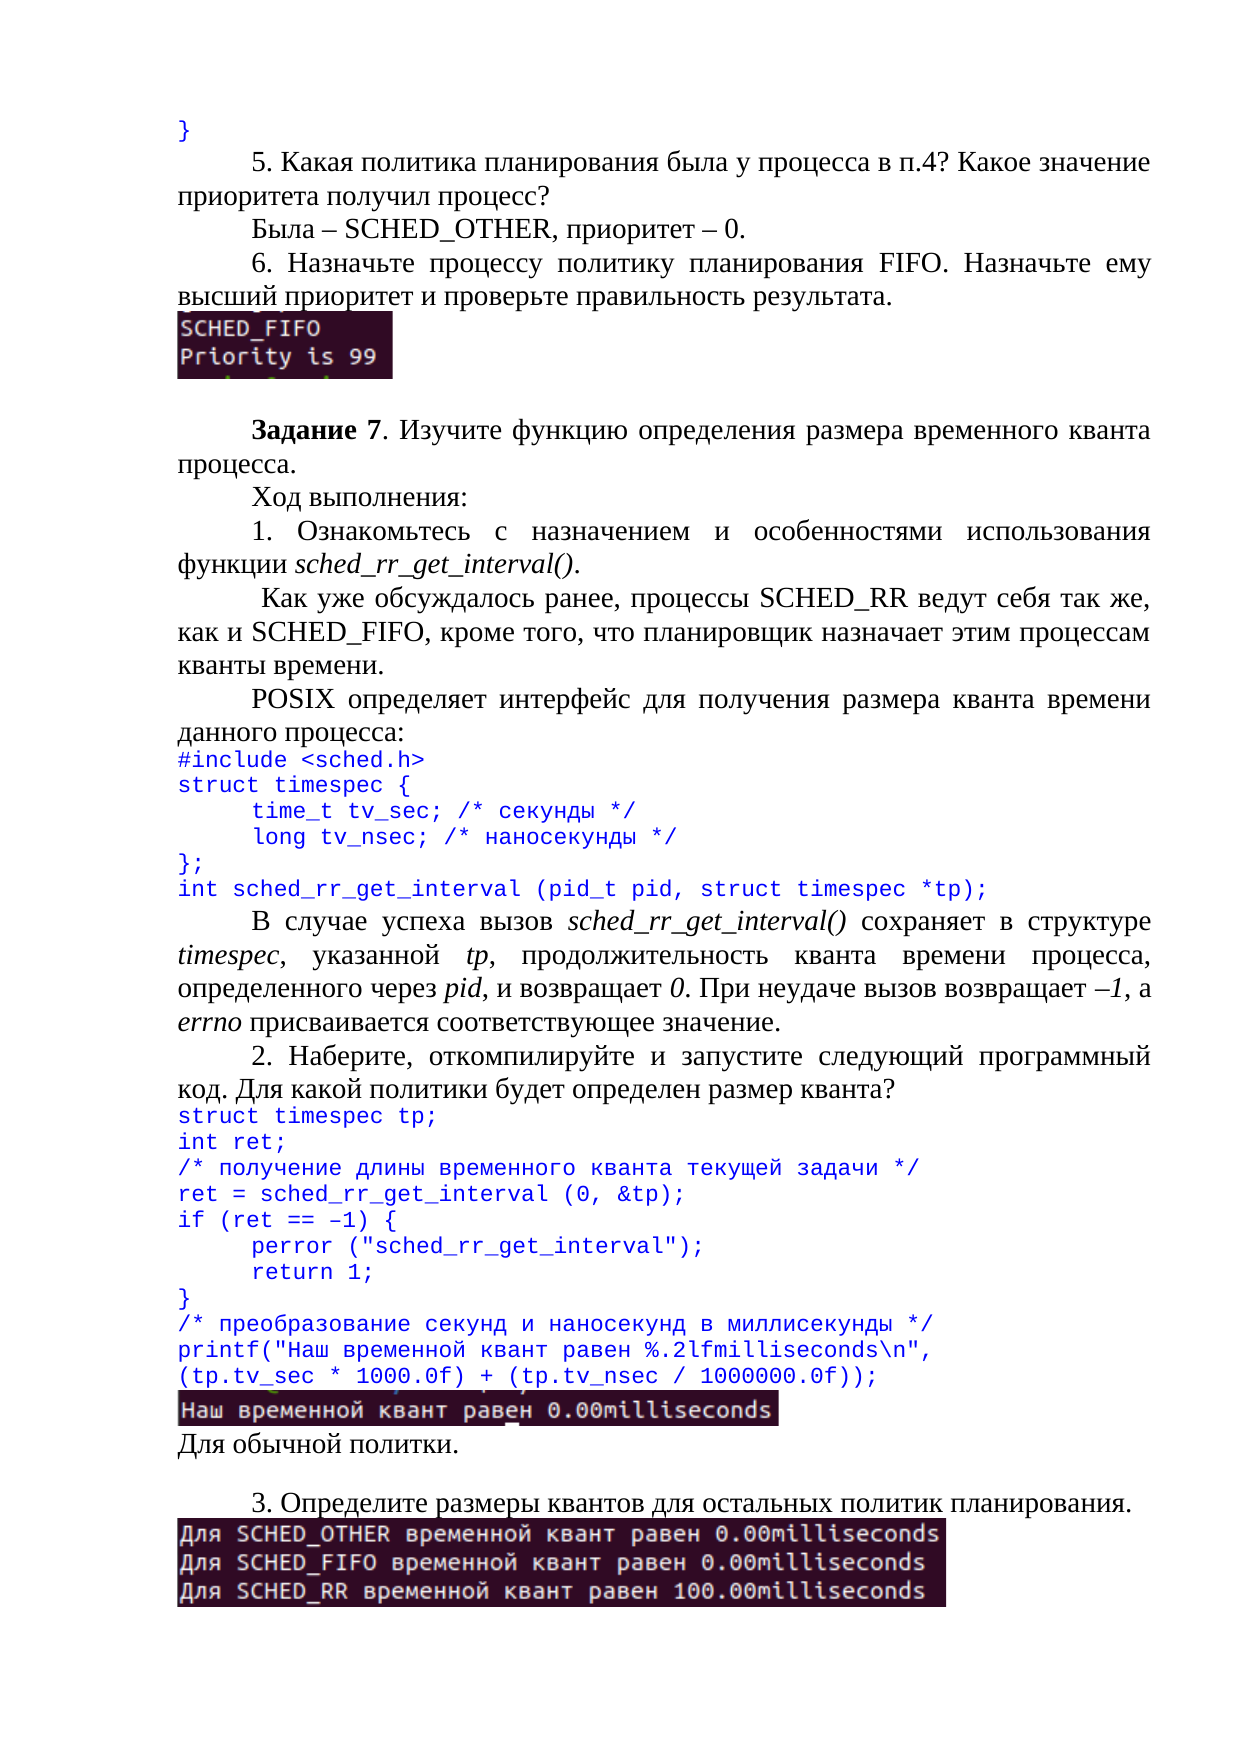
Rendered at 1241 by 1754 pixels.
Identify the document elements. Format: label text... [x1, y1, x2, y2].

text perror ("sched_rr_get_interval"); [177, 1234, 1152, 1260]
text 1. Ознакомьтесь с назначением и особенностями использования функции sched_rr_get_interval(). [177, 513, 1152, 580]
text return 1; [177, 1260, 1152, 1286]
picture [177, 1518, 947, 1607]
text Задание 7. Изучите функцию определения размера временного кванта процесса. [177, 412, 1152, 479]
text Для обычной политки. [177, 1426, 1152, 1459]
text 2. Наберите, откомпилируйте и запустите следующий программный код. Для какой политики будет определен размер кванта? [177, 1038, 1152, 1105]
text Ход выполнения: [177, 479, 1152, 513]
text Была – SCHED_OTHER, приоритет – 0. [177, 211, 1152, 245]
picture [177, 1390, 779, 1426]
text struct timespec { [177, 774, 1152, 800]
text /* преобразование секунд и наносекунд в миллисекунды */ [177, 1312, 1152, 1338]
text int sched_rr_get_interval (pid_t pid, struct timespec *tp); [177, 878, 1152, 903]
text if (ret == –1) { [177, 1208, 1152, 1234]
text struct timespec tp; [177, 1105, 1152, 1131]
text #include <sched.h> [177, 748, 1152, 774]
picture [177, 311, 393, 379]
text Как уже обсуждалось ранее, процессы SCHED_RR ведут себя так же, как и SCHED_FIFO, кроме того, что планировщик назначает этим процессам кванты времени. [177, 580, 1152, 681]
text (tp.tv_sec * 1000.0f) + (tp.tv_nsec / 1000000.0f)); [177, 1364, 1152, 1390]
text 6. Назначьте процессу политику планирования FIFO. Назначьте ему высший приоритет и проверьте правильность результата. [177, 245, 1152, 312]
text printf("Наш временной квант равен %.2lfmilliseconds\n", [177, 1338, 1152, 1364]
text } [177, 118, 1152, 144]
text time_t tv_sec; /* секунды */ [177, 800, 1152, 826]
text }; [177, 852, 1152, 878]
text 3. Определите размеры квантов для остальных политик планирования. [177, 1485, 1152, 1519]
text 5. Какая политика планирования была у процесса в п.4? Какое значение приоритета получил процесс? [177, 144, 1152, 211]
text } [177, 1286, 1152, 1312]
text В случае успеха вызов sched_rr_get_interval() сохраняет в структуре timespec, указанной tp, продолжительность кванта времени процесса, определенного через pid, и возвращает 0. При неудаче вызов возвращает –1, а errno присваивается соответствующее значение. [177, 903, 1152, 1038]
text long tv_nsec; /* наносекунды */ [177, 826, 1152, 852]
text POSIX определяет интерфейс для получения размера кванта времени данного процесса: [177, 681, 1152, 748]
text /* получение длины временного кванта текущей задачи */ [177, 1157, 1152, 1183]
text ret = sched_rr_get_interval (0, &tp); [177, 1183, 1152, 1208]
text int ret; [177, 1131, 1152, 1157]
